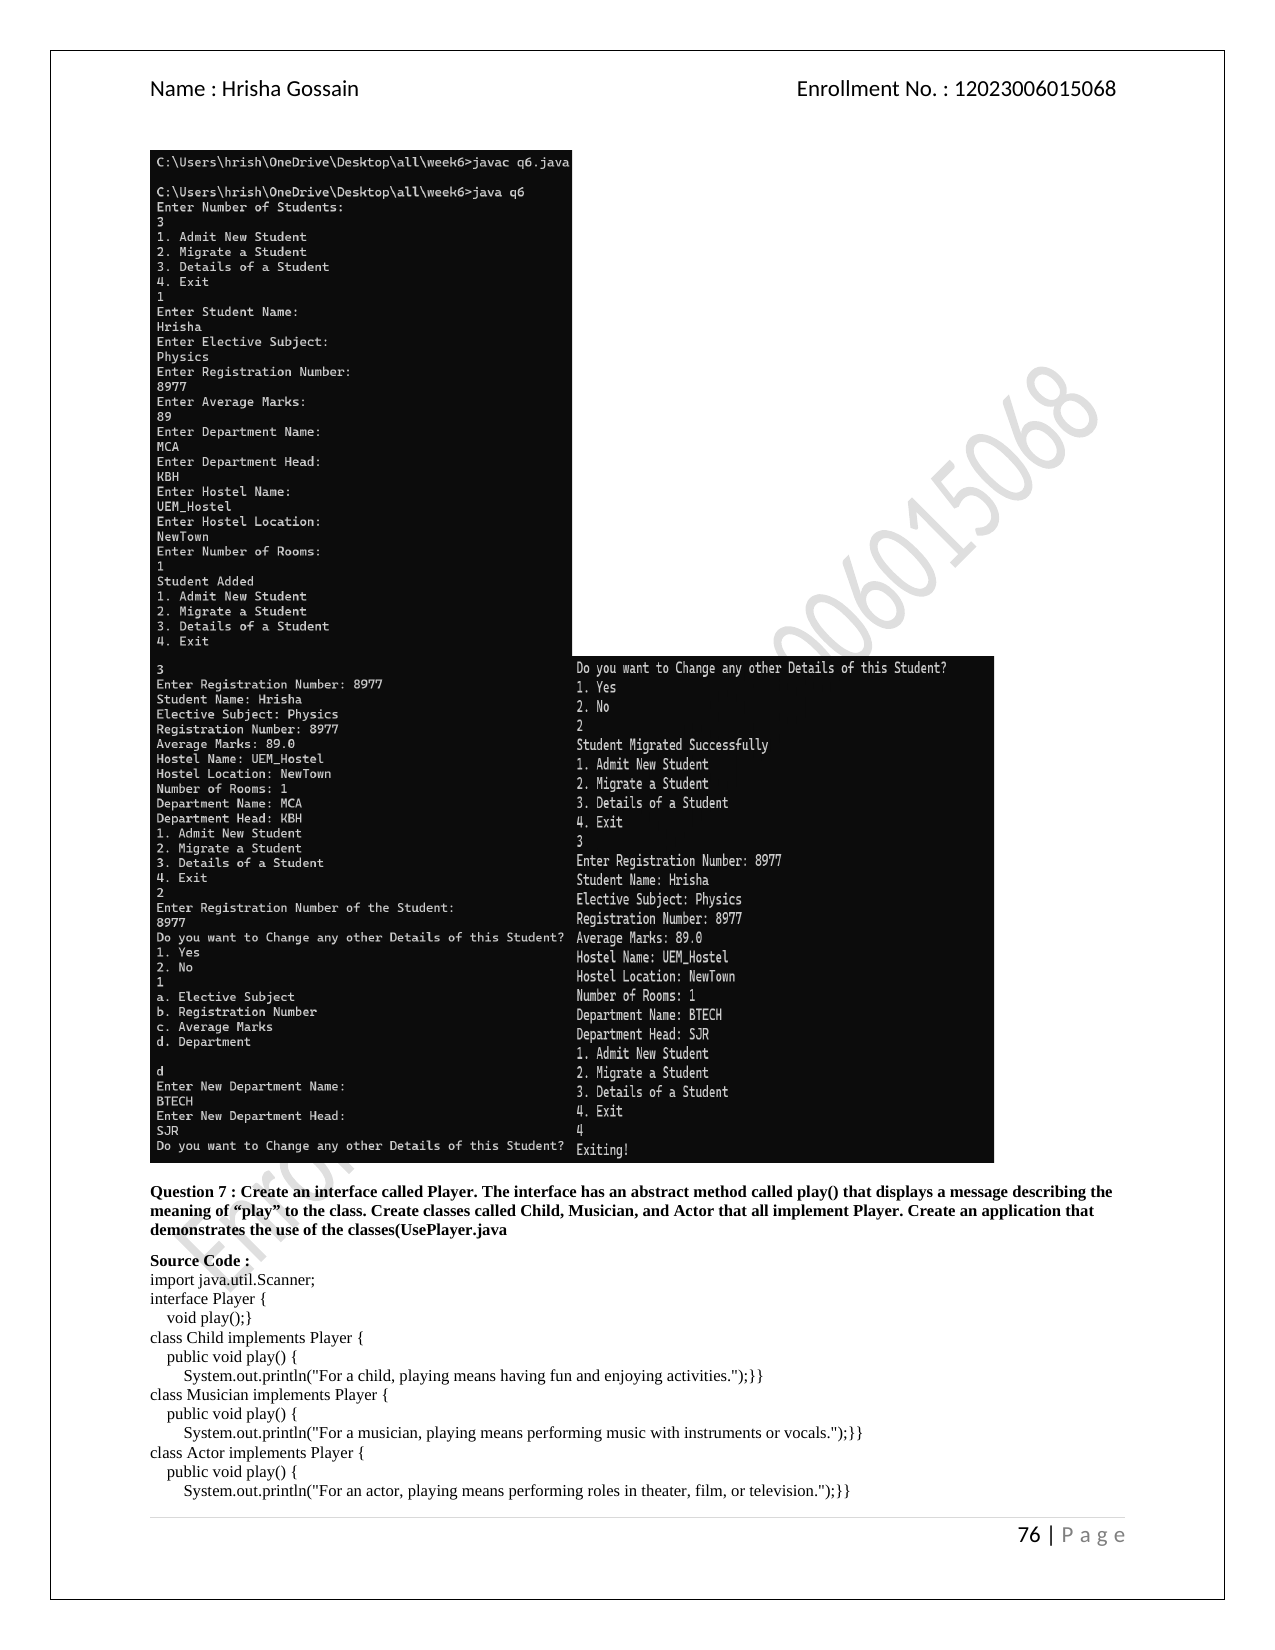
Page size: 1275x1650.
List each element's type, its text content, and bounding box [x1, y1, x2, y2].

text public void play() { [150, 1404, 1125, 1423]
text System.out.println("For a musician, playing means performing music with instruments or vocals.");}} [150, 1423, 1125, 1442]
text class Child implements Player { [150, 1327, 1125, 1347]
text public void play() { [150, 1347, 1125, 1366]
text public void play() { [150, 1462, 1125, 1481]
picture [150, 150, 995, 1163]
text import java.util.Scanner; [150, 1270, 1125, 1289]
text class Actor implements Player { [150, 1442, 1125, 1462]
text void play();} [150, 1308, 1125, 1327]
text Question 7 : Create an interface called Player. The interface has an abstract method called play() that displays a message describing the meaning of “play” to the class. Create classes called Child, Musician, and Actor that all implement Player. Create an application that demonstrates the use of the classes(UsePlayer.java [150, 1181, 1125, 1239]
text System.out.println("For an actor, playing means performing roles in theater, film, or television.");}} [150, 1481, 1125, 1500]
text interface Player { [150, 1289, 1125, 1308]
text Source Code : [150, 1251, 1125, 1270]
text System.out.println("For a child, playing means having fun and enjoying activities.");}} [150, 1366, 1125, 1385]
text class Musician implements Player { [150, 1385, 1125, 1404]
